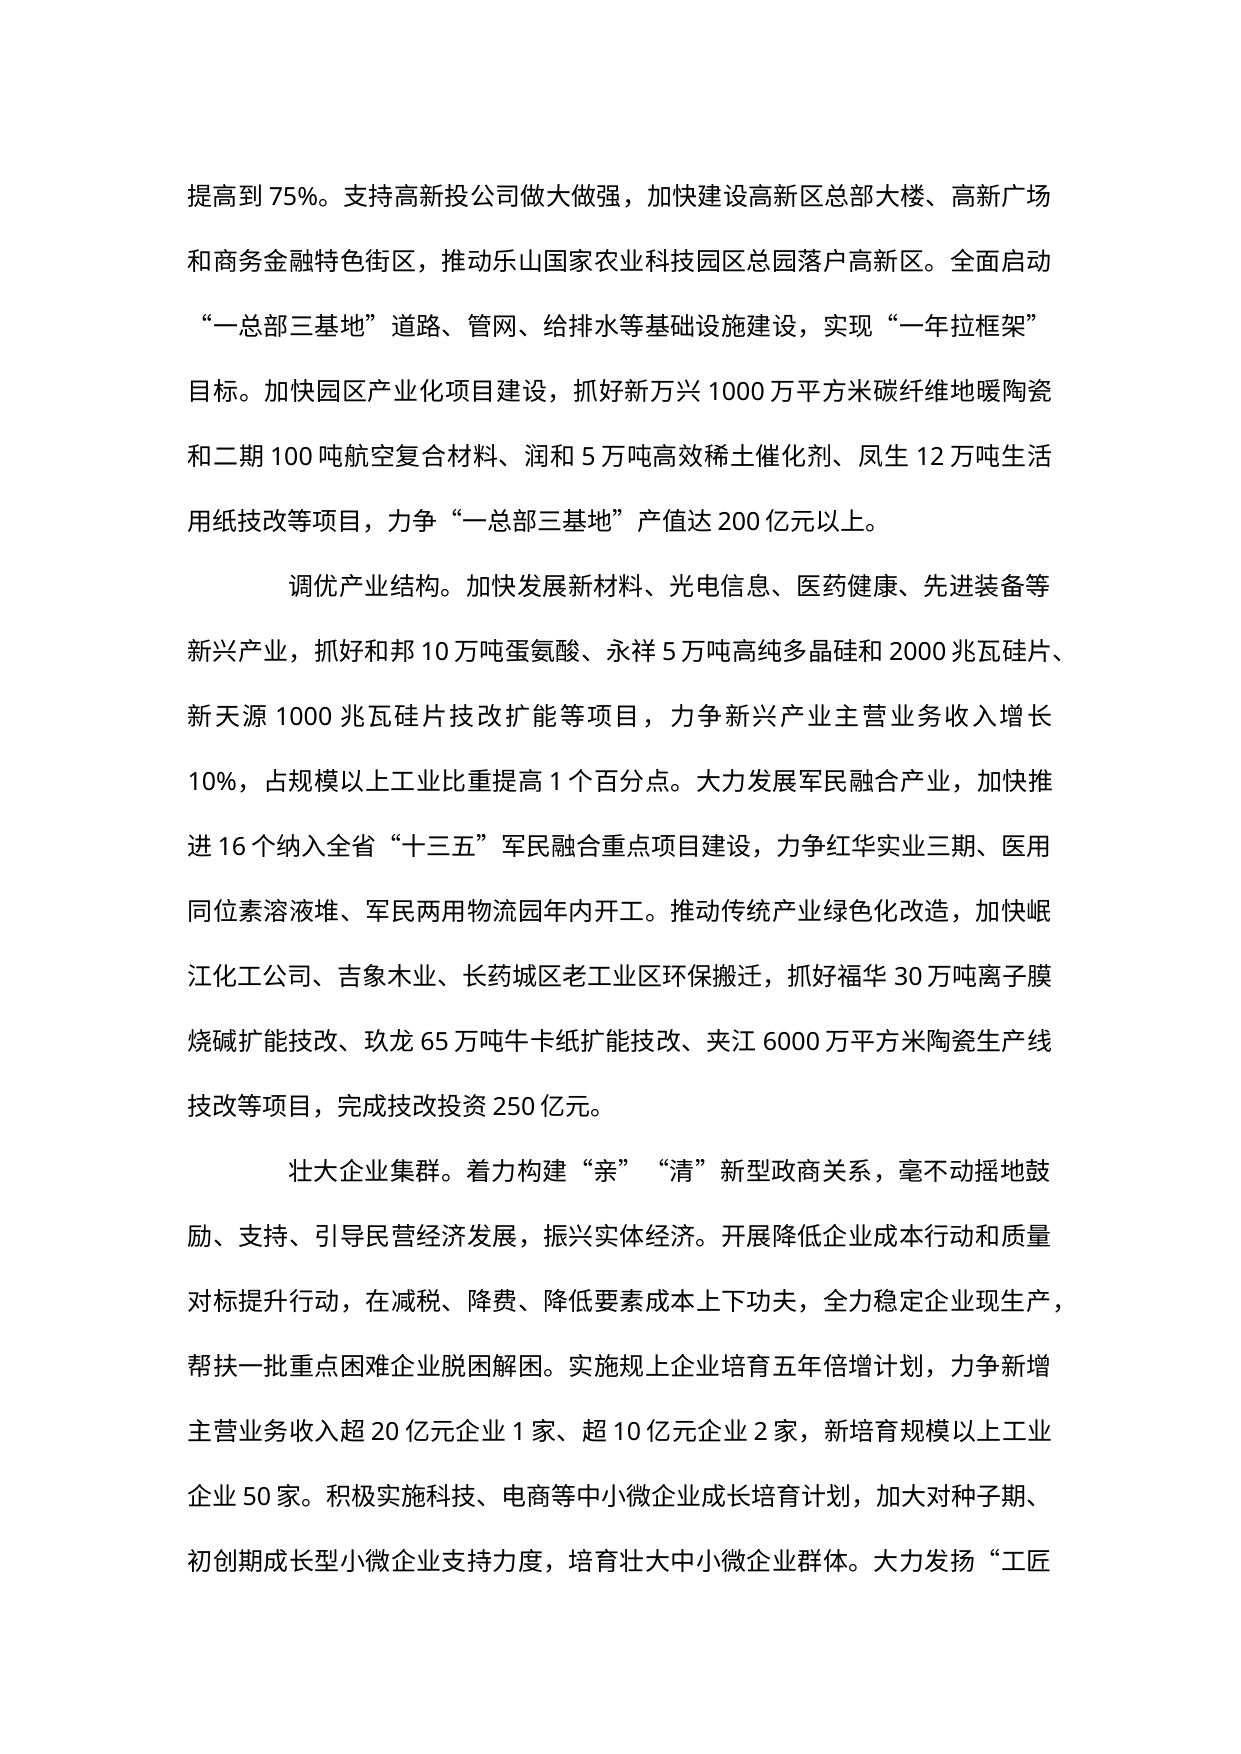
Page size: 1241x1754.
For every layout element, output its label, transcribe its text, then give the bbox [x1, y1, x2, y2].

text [187, 162, 1053, 552]
text 调优产业结构。加快发展新材料、光电信息、医药健康、先进装备等新兴产业，抓好和邦10万吨蛋氨酸、永祥5万吨高纯多晶硅和2000兆瓦硅片、新天源1000兆瓦硅片技改扩能等项目，力争新兴产业主营业务收入增长10%，占规模以上工业比重提高1个百分点。大力发展军民融合产业，加快推进16个纳入全省“十三五”军民融合重点项目建设，力争红华实业三期、医用同位素溶液堆、军民两用物流园年内开工。推动传统产业绿色化改造，加快岷江化工公司、吉象木业、长药城区老工业区环保搬迁，抓好福华30万吨离子膜烧碱扩能技改、玖龙65万吨牛卡纸扩能技改、夹江6000万平方米陶瓷生产线技改等项目，完成技改投资250亿元。 [187, 552, 1053, 1137]
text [187, 1137, 1053, 1592]
